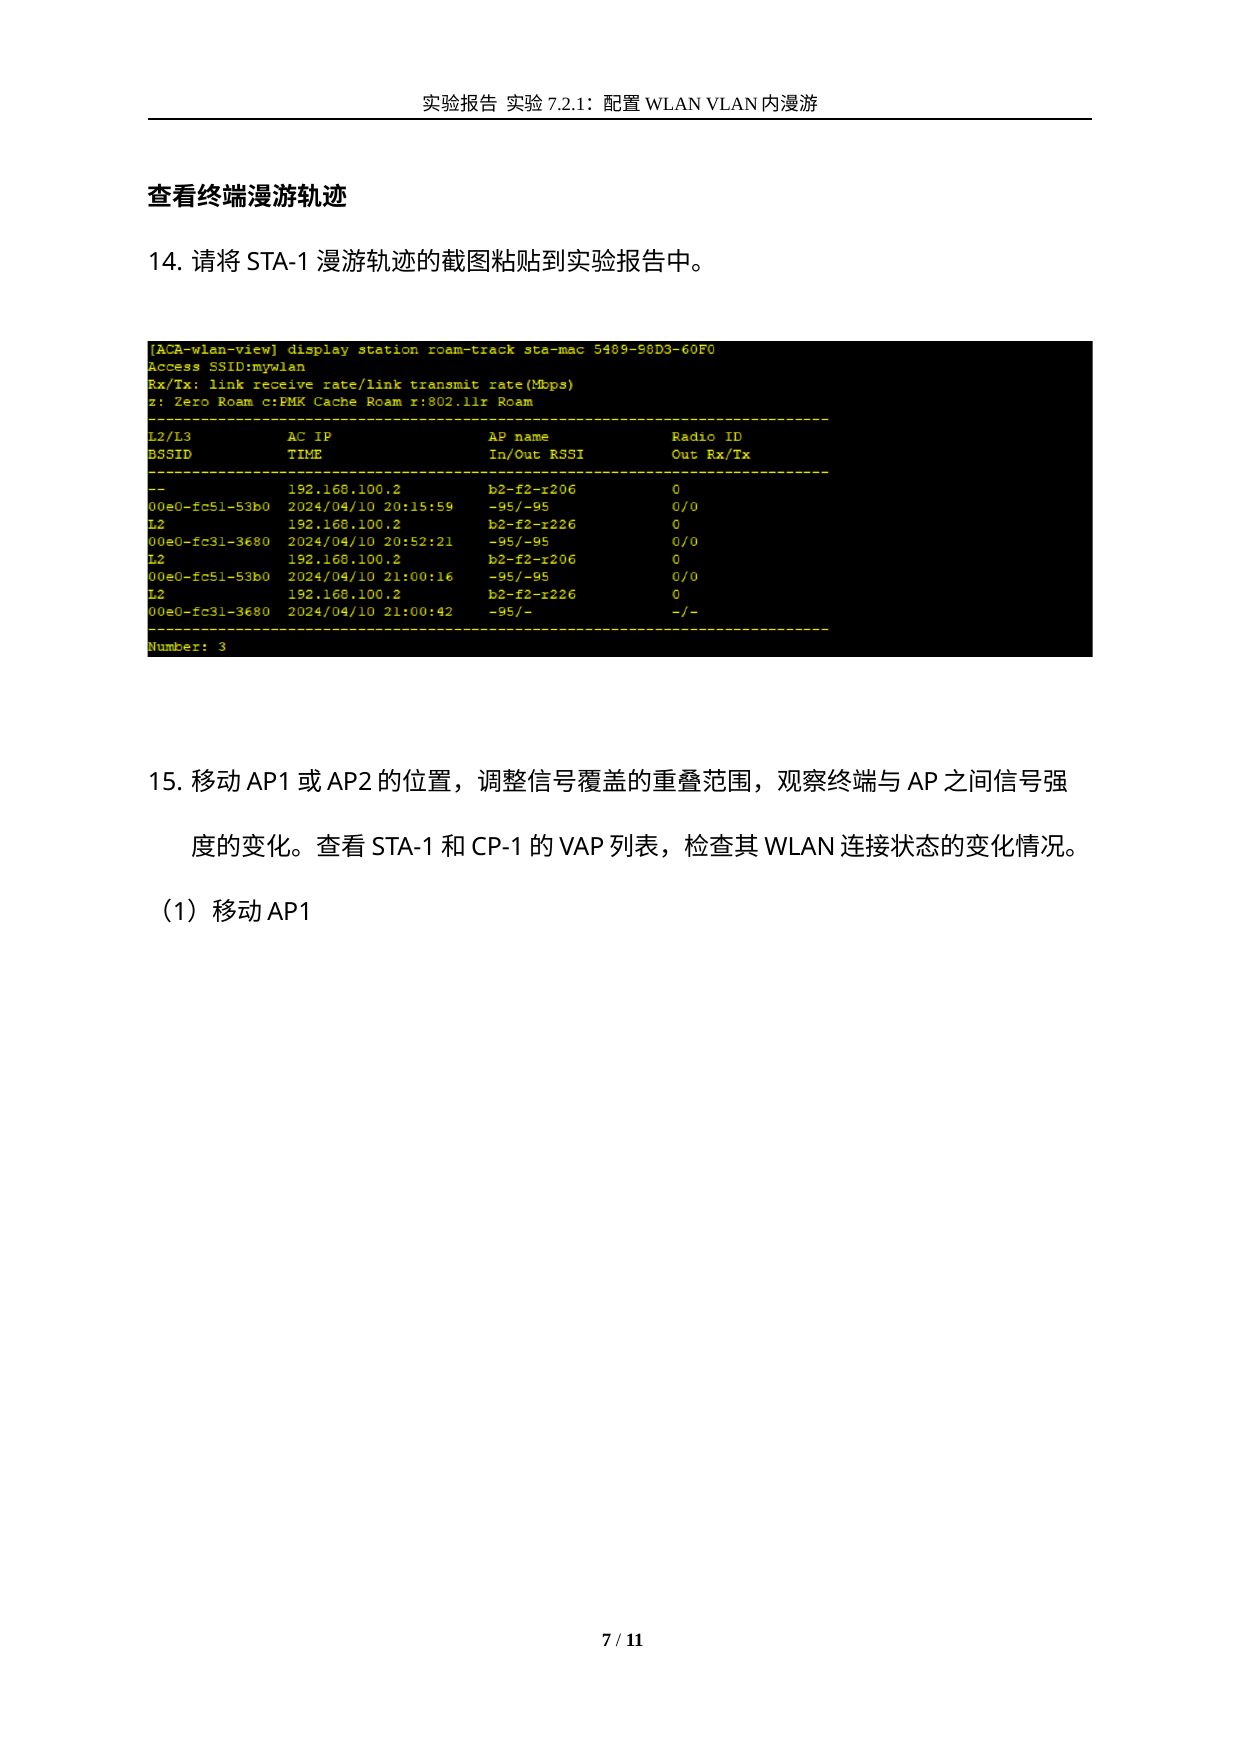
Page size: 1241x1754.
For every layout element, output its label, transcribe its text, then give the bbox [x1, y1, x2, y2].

text 查看终端漫游轨迹 [148, 162, 1092, 227]
text （1）移动AP1 [148, 877, 1092, 942]
list 移动AP1或AP2的位置，调整信号覆盖的重叠范围，观察终端与AP之间信号强度的变化。查看STA-1和CP-1的VAP列表，检查其WLAN连接状态的变化情况。 [148, 747, 1092, 877]
list 请将STA-1漫游轨迹的截图粘贴到实验报告中。 [148, 227, 1092, 292]
picture [147, 341, 1093, 657]
